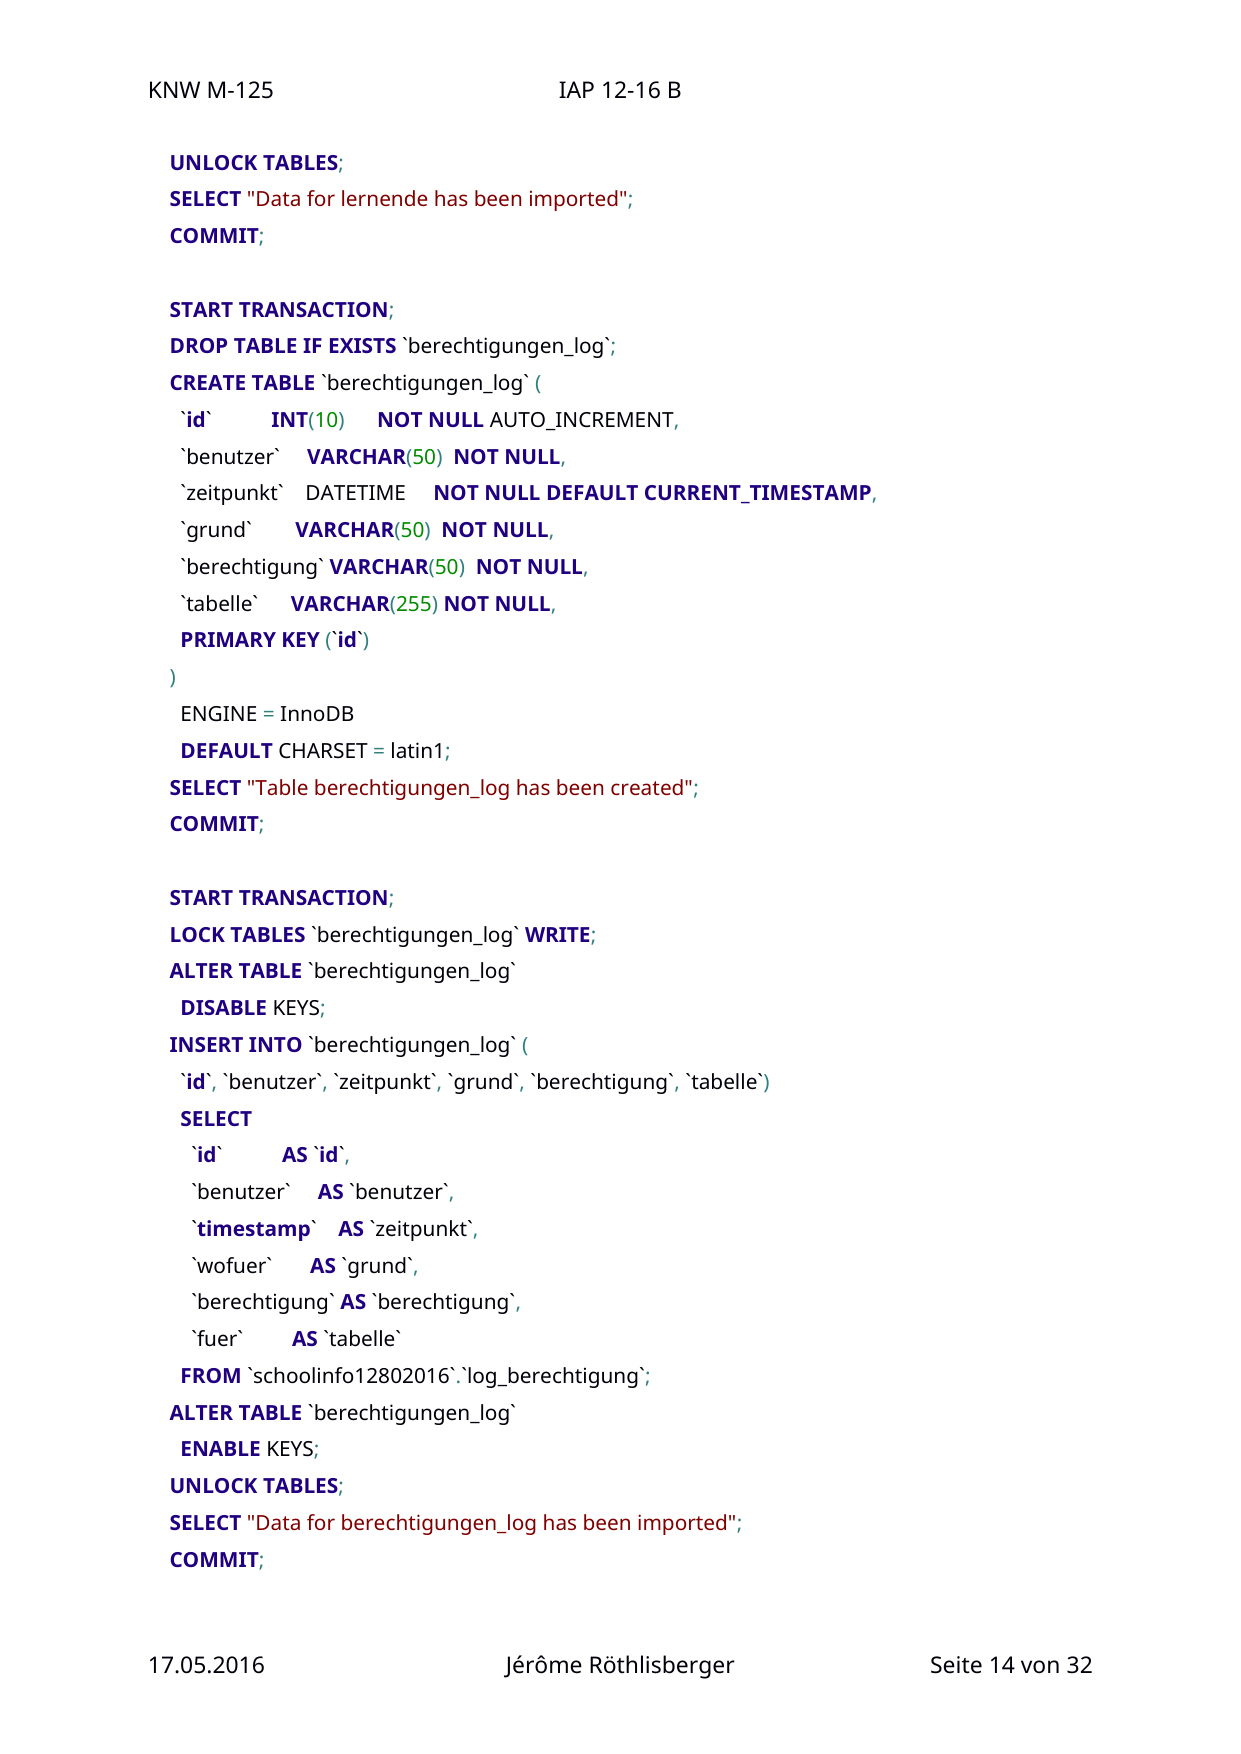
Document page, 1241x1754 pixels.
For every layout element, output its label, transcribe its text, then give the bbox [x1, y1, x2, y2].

text START TRANSACTION; [148, 295, 1093, 323]
text SELECT "Data for berechtigungen_log has been imported"; [148, 1508, 1093, 1537]
text DEFAULT CHARSET = latin1; [148, 736, 1093, 764]
text SELECT [148, 1104, 1093, 1132]
text `timestamp` AS `zeitpunkt`, [148, 1214, 1093, 1242]
text ALTER TABLE `berechtigungen_log` [148, 1398, 1093, 1426]
text SELECT "Table berechtigungen_log has been created"; [148, 773, 1093, 801]
text `berechtigung` VARCHAR(50) NOT NULL, [148, 552, 1093, 581]
text `zeitpunkt` DATETIME NOT NULL DEFAULT CURRENT_TIMESTAMP, [148, 478, 1093, 507]
text ALTER TABLE `berechtigungen_log` [148, 957, 1093, 985]
text COMMIT; [148, 1545, 1093, 1573]
text `benutzer` AS `benutzer`, [148, 1177, 1093, 1206]
text SELECT "Data for lernende has been imported"; [148, 184, 1093, 213]
text INSERT INTO `berechtigungen_log` ( [148, 1030, 1093, 1058]
text FROM `schoolinfo12802016`.`log_berechtigung`; [148, 1361, 1093, 1389]
text ENGINE = InnoDB [148, 699, 1093, 728]
text DROP TABLE IF EXISTS `berechtigungen_log`; [148, 331, 1093, 360]
text LOCK TABLES `berechtigungen_log` WRITE; [148, 920, 1093, 948]
text CREATE TABLE `berechtigungen_log` ( [148, 368, 1093, 397]
text UNLOCK TABLES; [148, 148, 1093, 176]
text COMMIT; [148, 809, 1093, 838]
text `berechtigung` AS `berechtigung`, [148, 1287, 1093, 1316]
text `benutzer` VARCHAR(50) NOT NULL, [148, 442, 1093, 470]
text PRIMARY KEY (`id`) [148, 626, 1093, 654]
text `id` INT(10) NOT NULL AUTO_INCREMENT, [148, 405, 1093, 433]
text UNLOCK TABLES; [148, 1471, 1093, 1500]
text COMMIT; [148, 221, 1093, 249]
text DISABLE KEYS; [148, 993, 1093, 1022]
text `id`, `benutzer`, `zeitpunkt`, `grund`, `berechtigung`, `tabelle`) [148, 1067, 1093, 1095]
text `id` AS `id`, [148, 1140, 1093, 1169]
text `fuer` AS `tabelle` [148, 1324, 1093, 1353]
text START TRANSACTION; [148, 883, 1093, 911]
text `wofuer` AS `grund`, [148, 1251, 1093, 1279]
text ENABLE KEYS; [148, 1434, 1093, 1463]
text `grund` VARCHAR(50) NOT NULL, [148, 515, 1093, 544]
text ) [148, 662, 1093, 691]
text `tabelle` VARCHAR(255) NOT NULL, [148, 589, 1093, 617]
